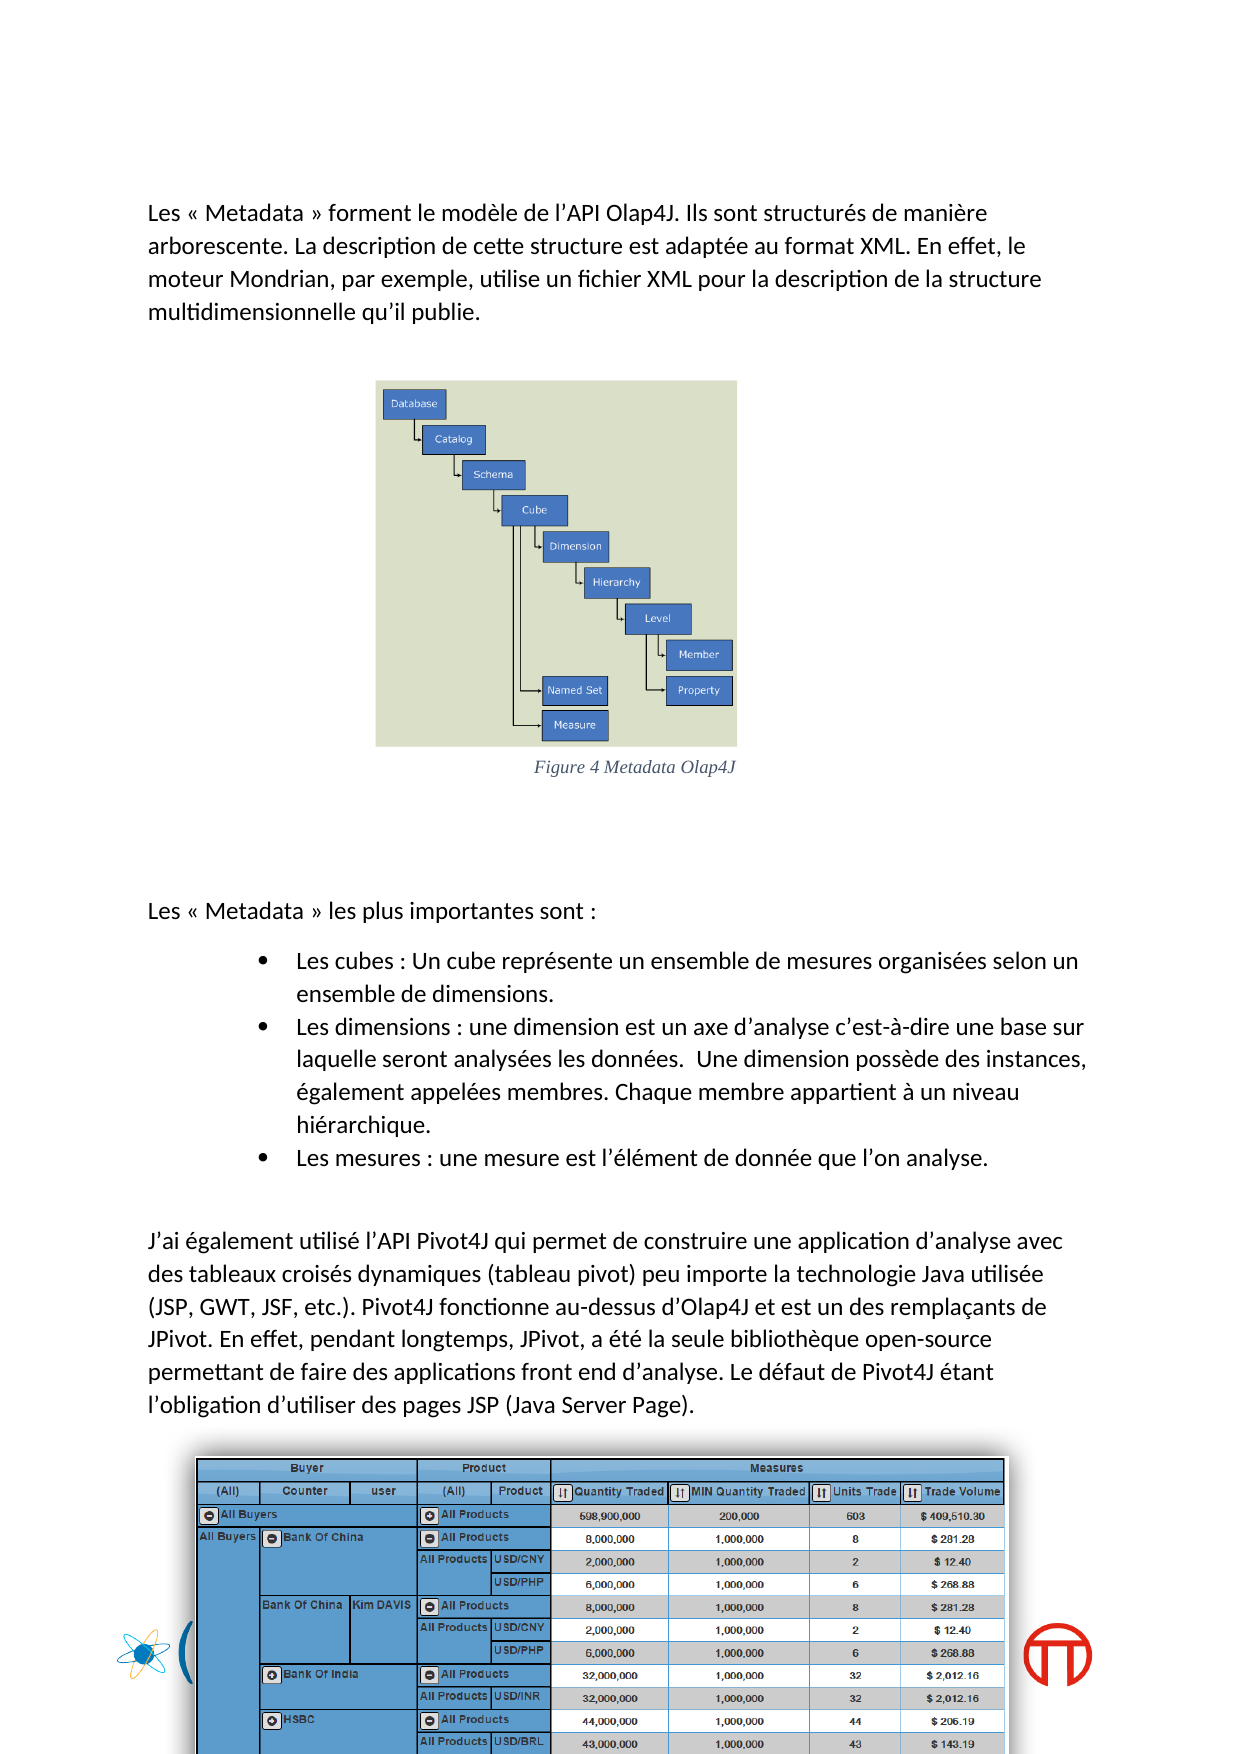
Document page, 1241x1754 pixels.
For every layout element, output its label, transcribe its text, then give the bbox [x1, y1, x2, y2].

list Les cubes : Un cube représente un ensemble de mesures organisées selon un ensemble de dimensions. [259, 945, 1092, 1008]
picture [116, 1456, 1009, 1754]
text Les « Metadata » forment le modèle de l’API Olap4J. Ils sont structurés de manière arborescente. La description de cette structure est adaptée au format XML. En effet, le moteur Mondrian, par exemple, utilise un fichier XML pour la description de la structure multidimensionnelle qu’il publie. [148, 197, 1092, 327]
text J’ai également utilisé l’API Pivot4J qui permet de construire une application d’analyse avec des tableaux croisés dynamiques (tableau pivot) peu importe la technologie Java utilisée (JSP, GWT, JSF, etc.). Pivot4J fonctionne au-dessus d’Olap4J et est un des remplaçants de JPivot. En effet, pendant longtemps, JPivot, a été la seule bibliothèque open-source permettant de faire des applications front end d’analyse. Le défaut de Pivot4J étant l’obligation d’utiliser des pages JSP (Java Server Page). [148, 1225, 1092, 1420]
picture [375, 380, 738, 747]
list Les dimensions : une dimension est un axe d’analyse c’est-à-dire une base sur laquelle seront analysées les données. Une dimension possède des instances, également appelées membres. Chaque membre appartient à un niveau hiérarchique. [259, 1011, 1092, 1140]
text Les « Metadata » les plus importantes sont : [148, 895, 1092, 926]
picture [1023, 1621, 1093, 1687]
list Les mesures : une mesure est l’élément de donnée que l’on analyse. [259, 1142, 1092, 1173]
